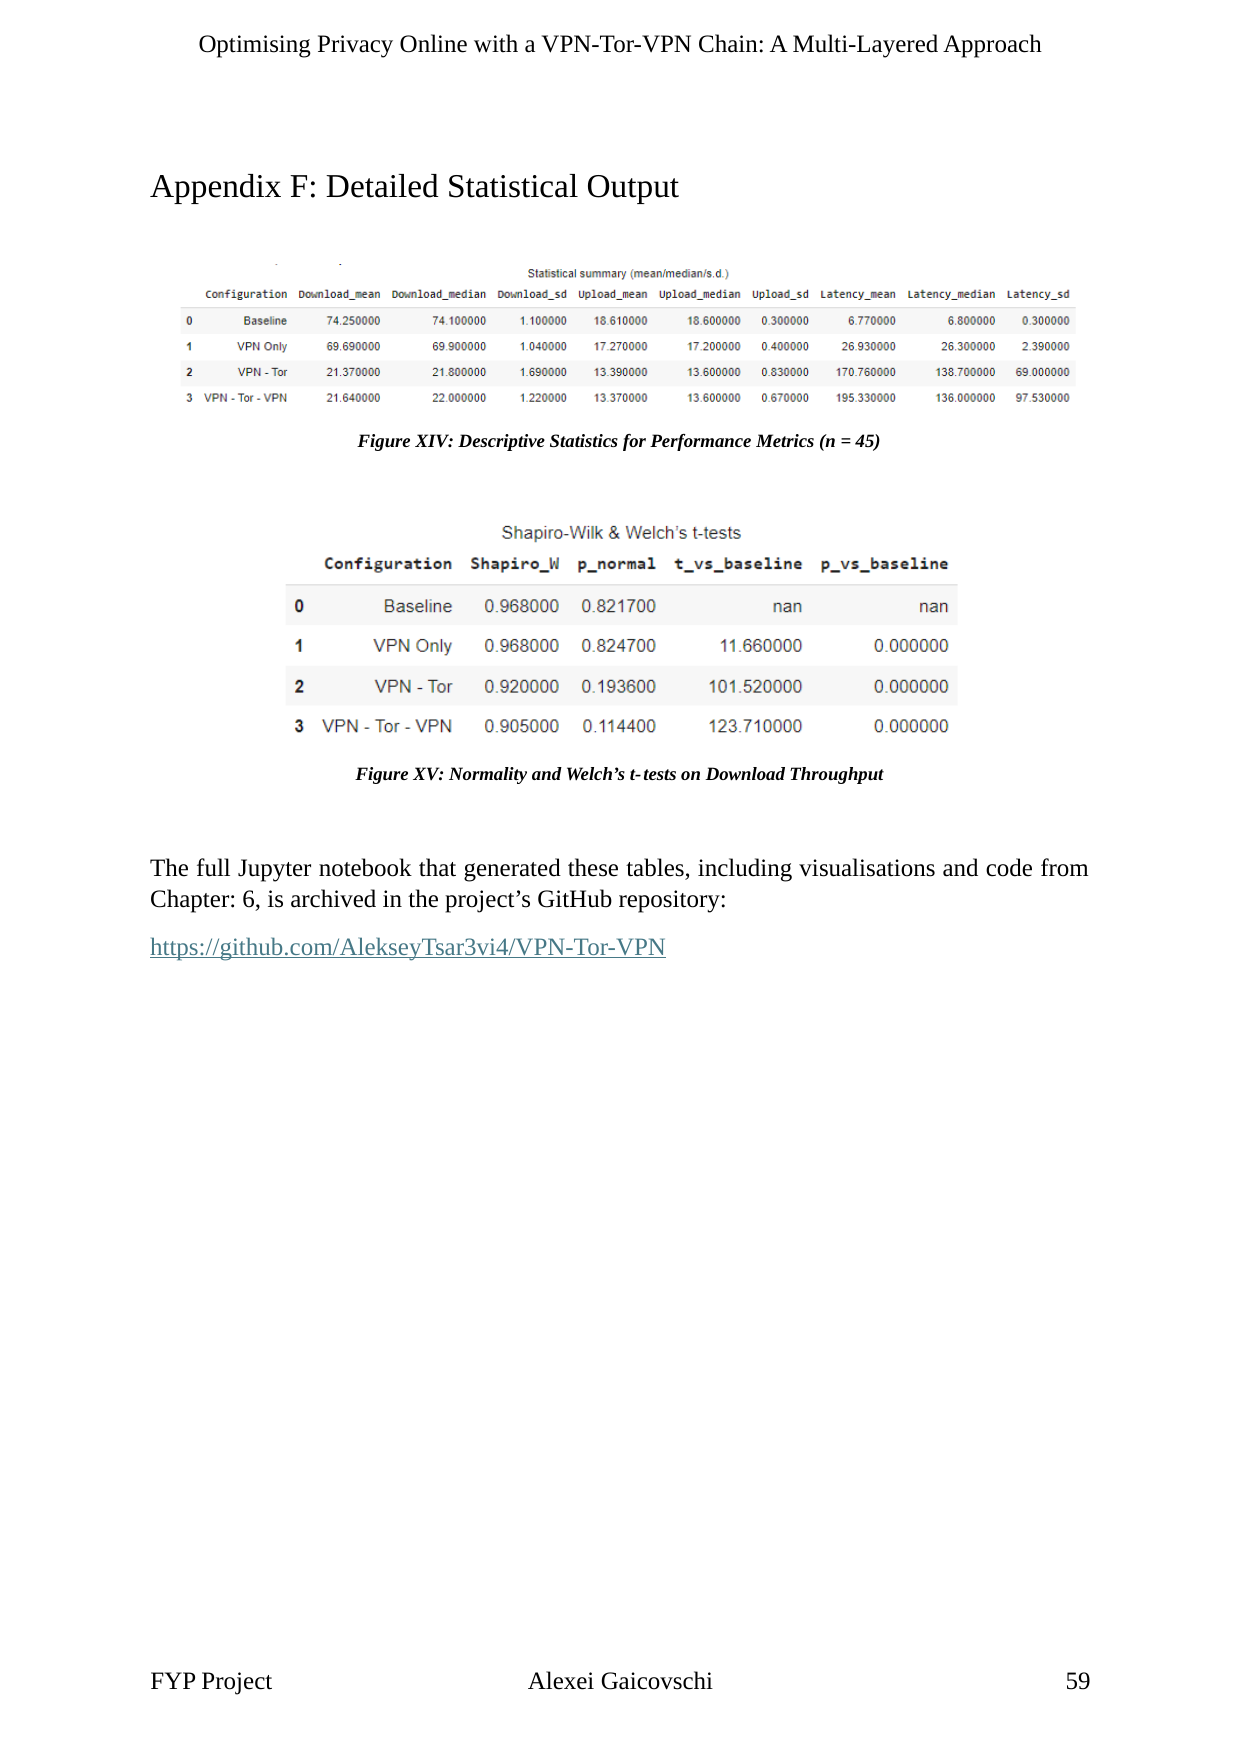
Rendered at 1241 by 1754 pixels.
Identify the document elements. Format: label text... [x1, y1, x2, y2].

text The full Jupyter notebook that generated these tables, including visualisations and code from Chapter: 6, is archived in the project’s GitHub repository: [150, 853, 1090, 913]
text https://github.com/AlekseyTsar3vi4/VPN-Tor-VPN [150, 932, 1090, 961]
picture [150, 264, 1090, 411]
text Figure XIV: Descriptive Statistics for Performance Metrics (n = 45) [150, 429, 1090, 451]
text Figure XV: Normality and Welch’s t‑tests on Download Throughput [150, 763, 1090, 784]
subtitle Appendix F: Detailed Statistical Output [150, 167, 1090, 205]
picture [281, 519, 960, 744]
